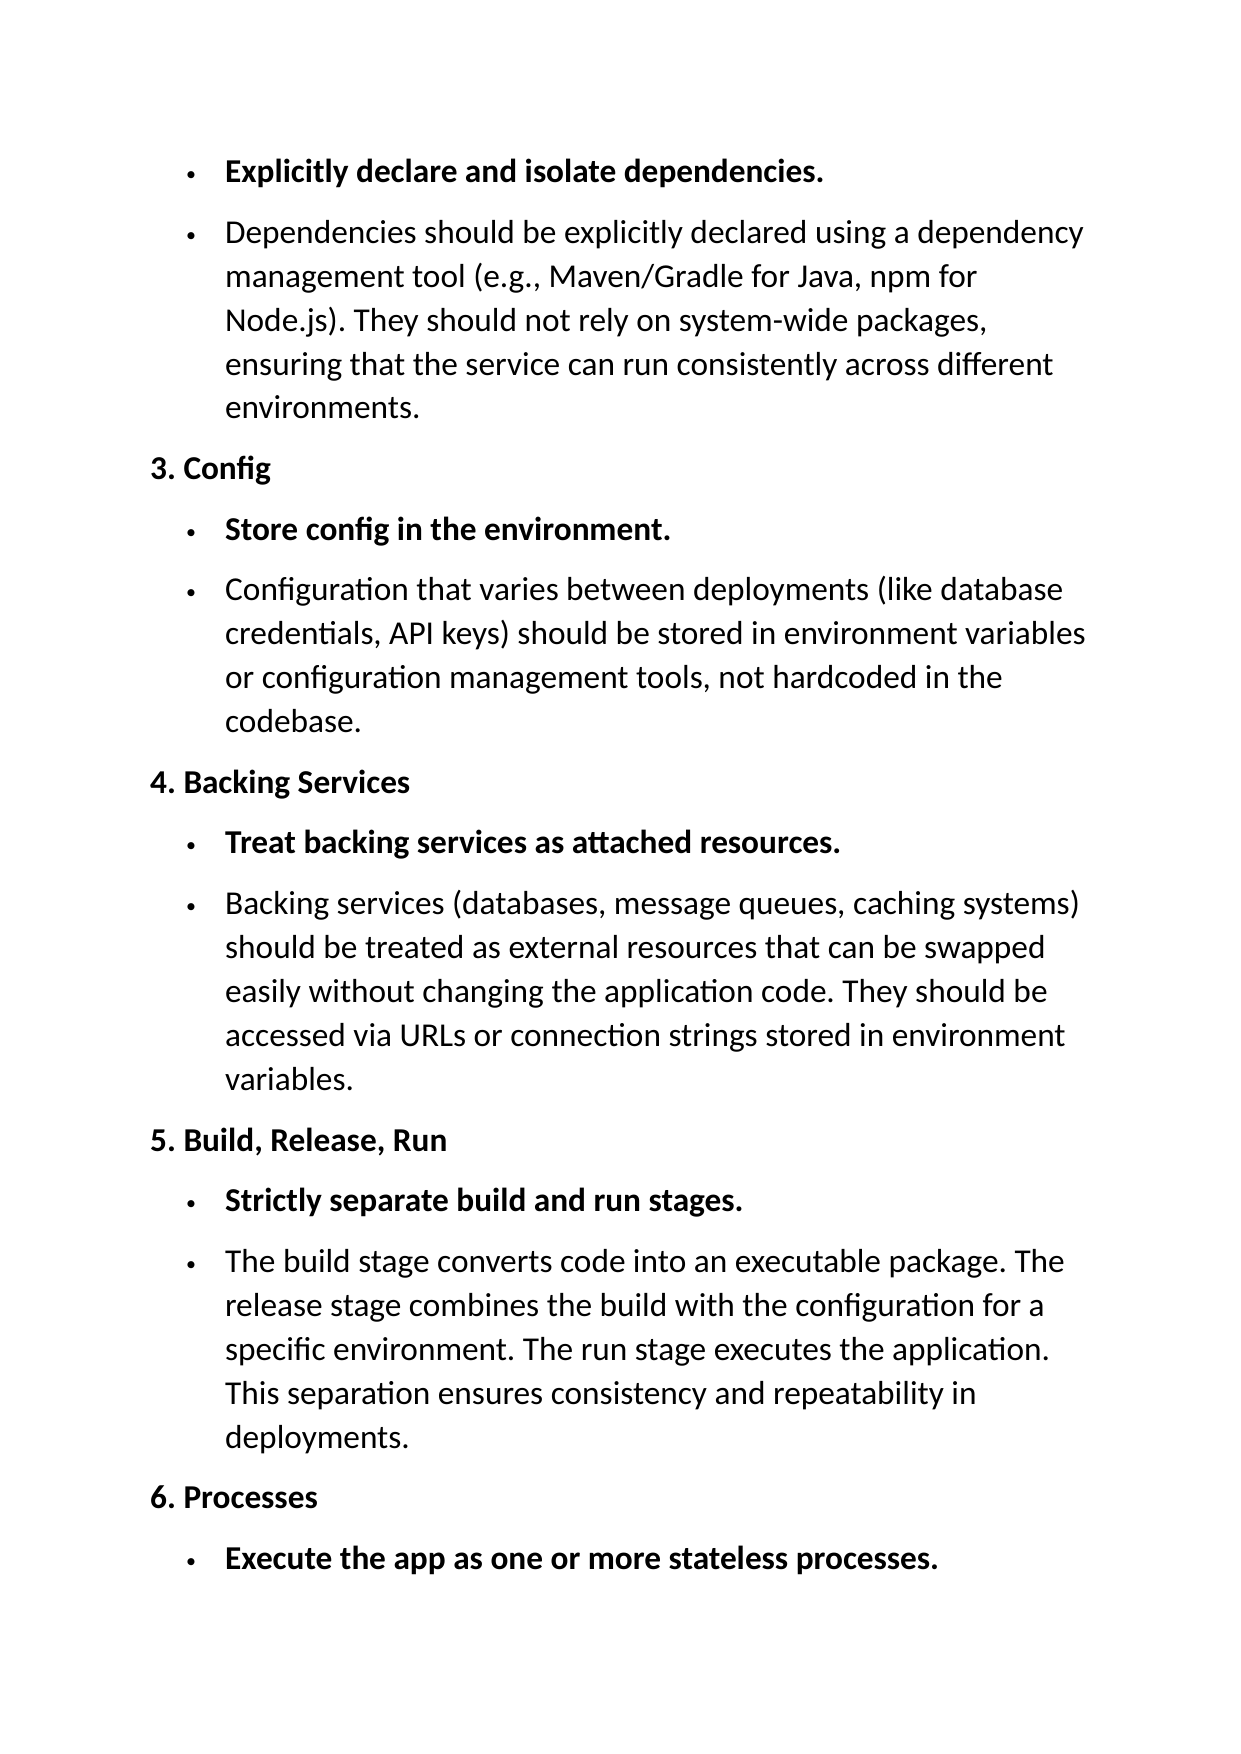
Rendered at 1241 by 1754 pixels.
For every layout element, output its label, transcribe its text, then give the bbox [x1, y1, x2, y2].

text 3. Config [150, 447, 1090, 488]
list Dependencies should be explicitly declared using a dependency management tool (e.g., Maven/Gradle for Java, npm for Node.js). They should not rely on system-wide packages, ensuring that the service can run consistently across different environments. [187, 211, 1090, 427]
list The build stage converts code into an executable package. The release stage combines the build with the configuration for a specific environment. The run stage executes the application. This separation ensures consistency and repeatability in deployments. [187, 1240, 1090, 1456]
text 5. Build, Release, Run [150, 1118, 1090, 1159]
text 6. Processes [150, 1476, 1090, 1517]
list Strictly separate build and run stages. [187, 1179, 1090, 1220]
list Treat backing services as attached resources. [187, 821, 1090, 862]
text 4. Backing Services [150, 761, 1090, 802]
list Execute the app as one or more stateless processes. [187, 1537, 1090, 1578]
list Store config in the environment. [187, 508, 1090, 548]
list Backing services (databases, message queues, caching systems) should be treated as external resources that can be swapped easily without changing the application code. They should be accessed via URLs or connection strings stored in environment variables. [187, 882, 1090, 1099]
list Configuration that varies between deployments (like database credentials, API keys) should be stored in environment variables or configuration management tools, not hardcoded in the codebase. [187, 568, 1090, 741]
list Explicitly declare and isolate dependencies. [187, 150, 1090, 191]
